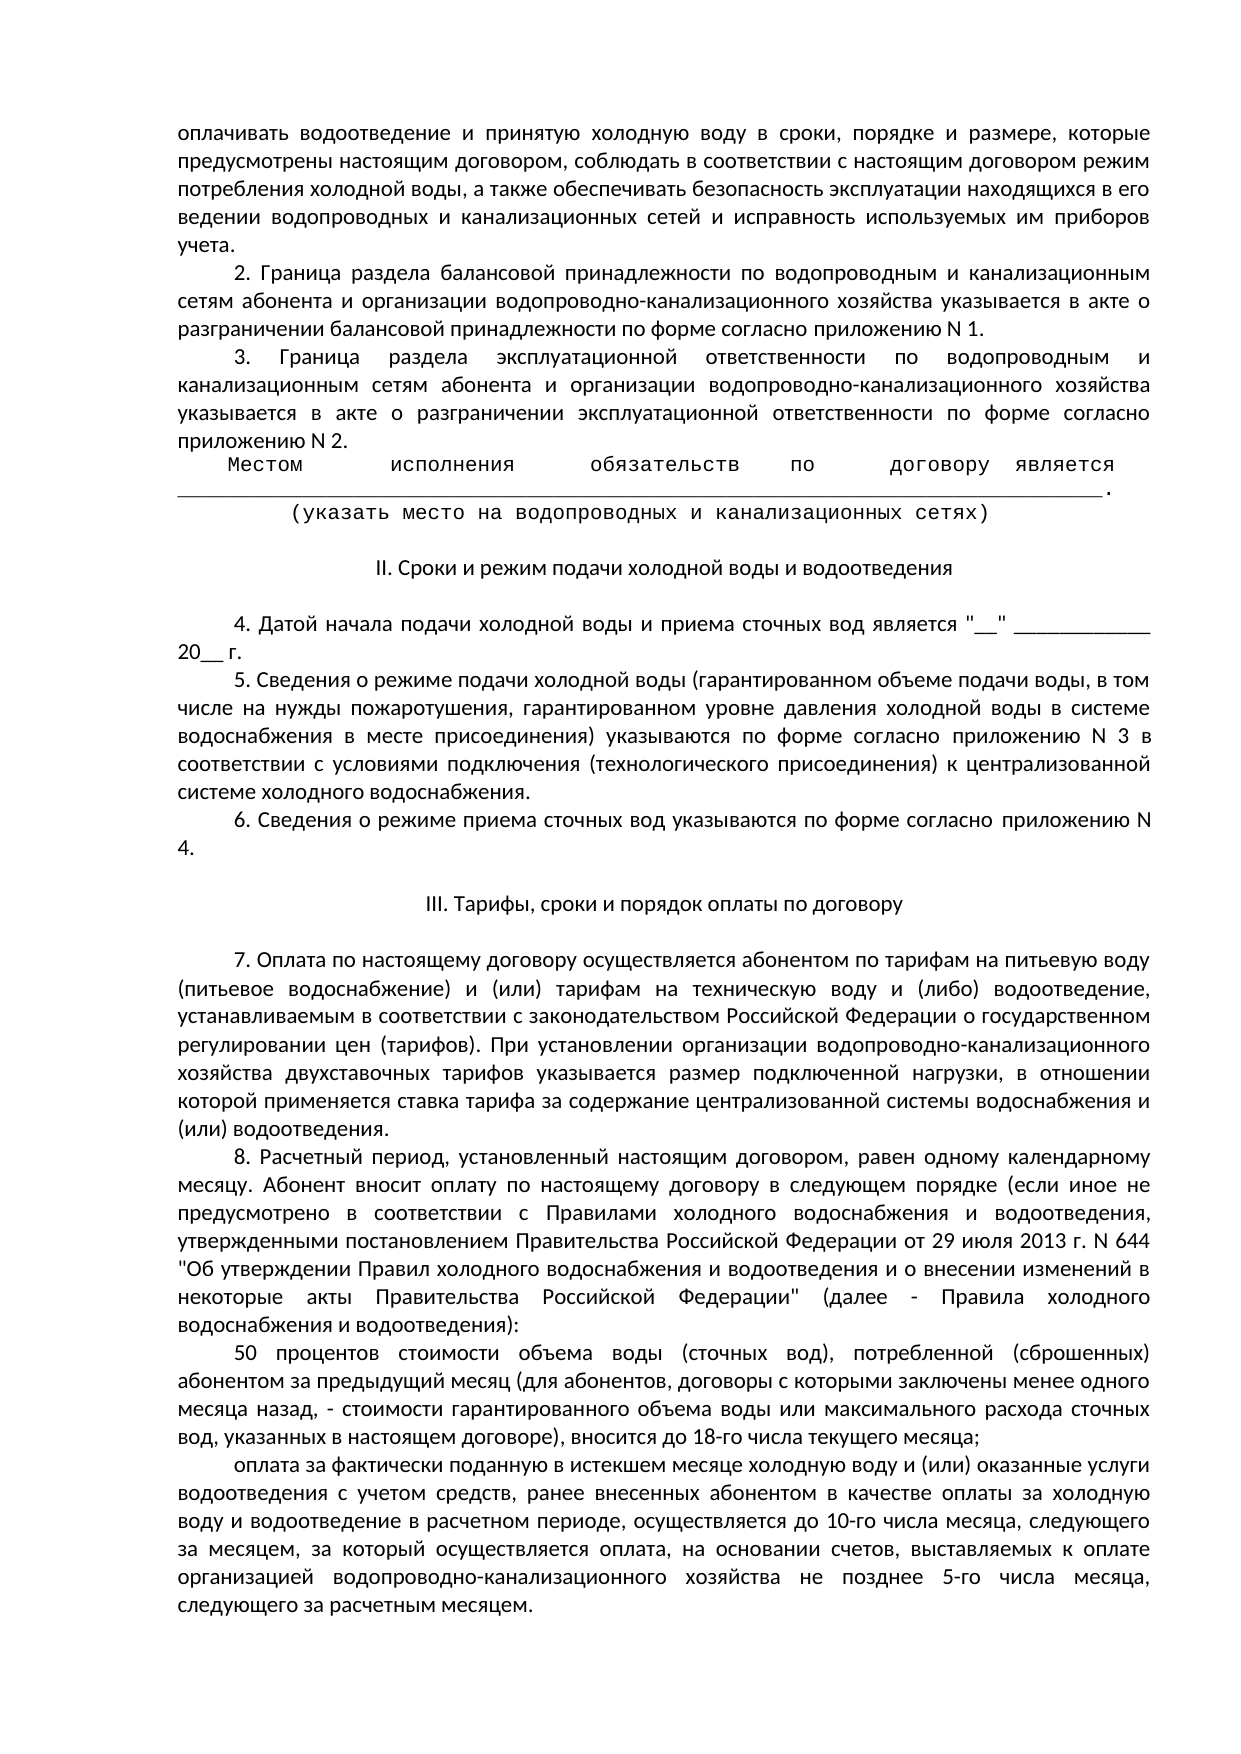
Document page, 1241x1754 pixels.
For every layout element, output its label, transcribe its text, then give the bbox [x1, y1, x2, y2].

text 3. Граница раздела эксплуатационной ответственности по водопроводным и канализационным сетям абонента и организации водопроводно-канализационного хозяйства указывается в акте о разграничении эксплуатационной ответственности по форме согласно приложению N 2. [177, 342, 1152, 454]
text оплата за фактически поданную в истекшем месяце холодную воду и (или) оказанные услуги водоотведения с учетом средств, ранее внесенных абонентом в качестве оплаты за холодную воду и водоотведение в расчетном периоде, осуществляется до 10-го числа месяца, следующего за месяцем, за который осуществляется оплата, на основании счетов, выставляемых к оплате организацией водопроводно-канализационного хозяйства не позднее 5-го числа месяца, следующего за расчетным месяцем. [177, 1450, 1152, 1618]
text 7. Оплата по настоящему договору осуществляется абонентом по тарифам на питьевую воду (питьевое водоснабжение) и (или) тарифам на техническую воду и (либо) водоотведение, устанавливаемым в соответствии с законодательством Российской Федерации о государственном регулировании цен (тарифов). При установлении организации водопроводно-канализационного хозяйства двухставочных тарифов указывается размер подключенной нагрузки, в отношении которой применяется ставка тарифа за содержание централизованной системы водоснабжения и (или) водоотведения. [177, 946, 1152, 1142]
text 5. Сведения о режиме подачи холодной воды (гарантированном объеме подачи воды, в том числе на нужды пожаротушения, гарантированном уровне давления холодной воды в системе водоснабжения в месте присоединения) указываются по форме согласно приложению N 3 в соответствии с условиями подключения (технологического присоединения) к централизованной системе холодного водоснабжения. [177, 665, 1152, 806]
text 8. Расчетный период, установленный настоящим договором, равен одному календарному месяцу. Абонент вносит оплату по настоящему договору в следующем порядке (если иное не предусмотрено в соответствии с Правилами холодного водоснабжения и водоотведения, утвержденными постановлением Правительства Российской Федерации от 29 июля 2013 г. N 644 "Об утверждении Правил холодного водоснабжения и водоотведения и о внесении изменений в некоторые акты Правительства Российской Федерации" (далее - Правила холодного водоснабжения и водоотведения): [177, 1142, 1152, 1338]
text (указать место на водопроводных и канализационных сетях) [177, 502, 1152, 525]
text Местом исполнения обязательств по договору является [177, 454, 1152, 478]
text 6. Сведения о режиме приема сточных вод указываются по форме согласно приложению N 4. [177, 806, 1152, 862]
text __________________________________________________________________________. [177, 478, 1152, 502]
text 4. Датой начала подачи холодной воды и приема сточных вод является "__" ____________ 20__ г. [177, 609, 1152, 665]
text 2. Граница раздела балансовой принадлежности по водопроводным и канализационным сетям абонента и организации водопроводно-канализационного хозяйства указывается в акте о разграничении балансовой принадлежности по форме согласно приложению N 1. [177, 258, 1152, 342]
text II. Сроки и режим подачи холодной воды и водоотведения [177, 553, 1152, 581]
text 50 процентов стоимости объема воды (сточных вод), потребленной (сброшенных) абонентом за предыдущий месяц (для абонентов, договоры с которыми заключены менее одного месяца назад, - стоимости гарантированного объема воды или максимального расхода сточных вод, указанных в настоящем договоре), вносится до 18-го числа текущего месяца; [177, 1338, 1152, 1450]
text III. Тарифы, сроки и порядок оплаты по договору [177, 889, 1152, 918]
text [177, 118, 1152, 258]
